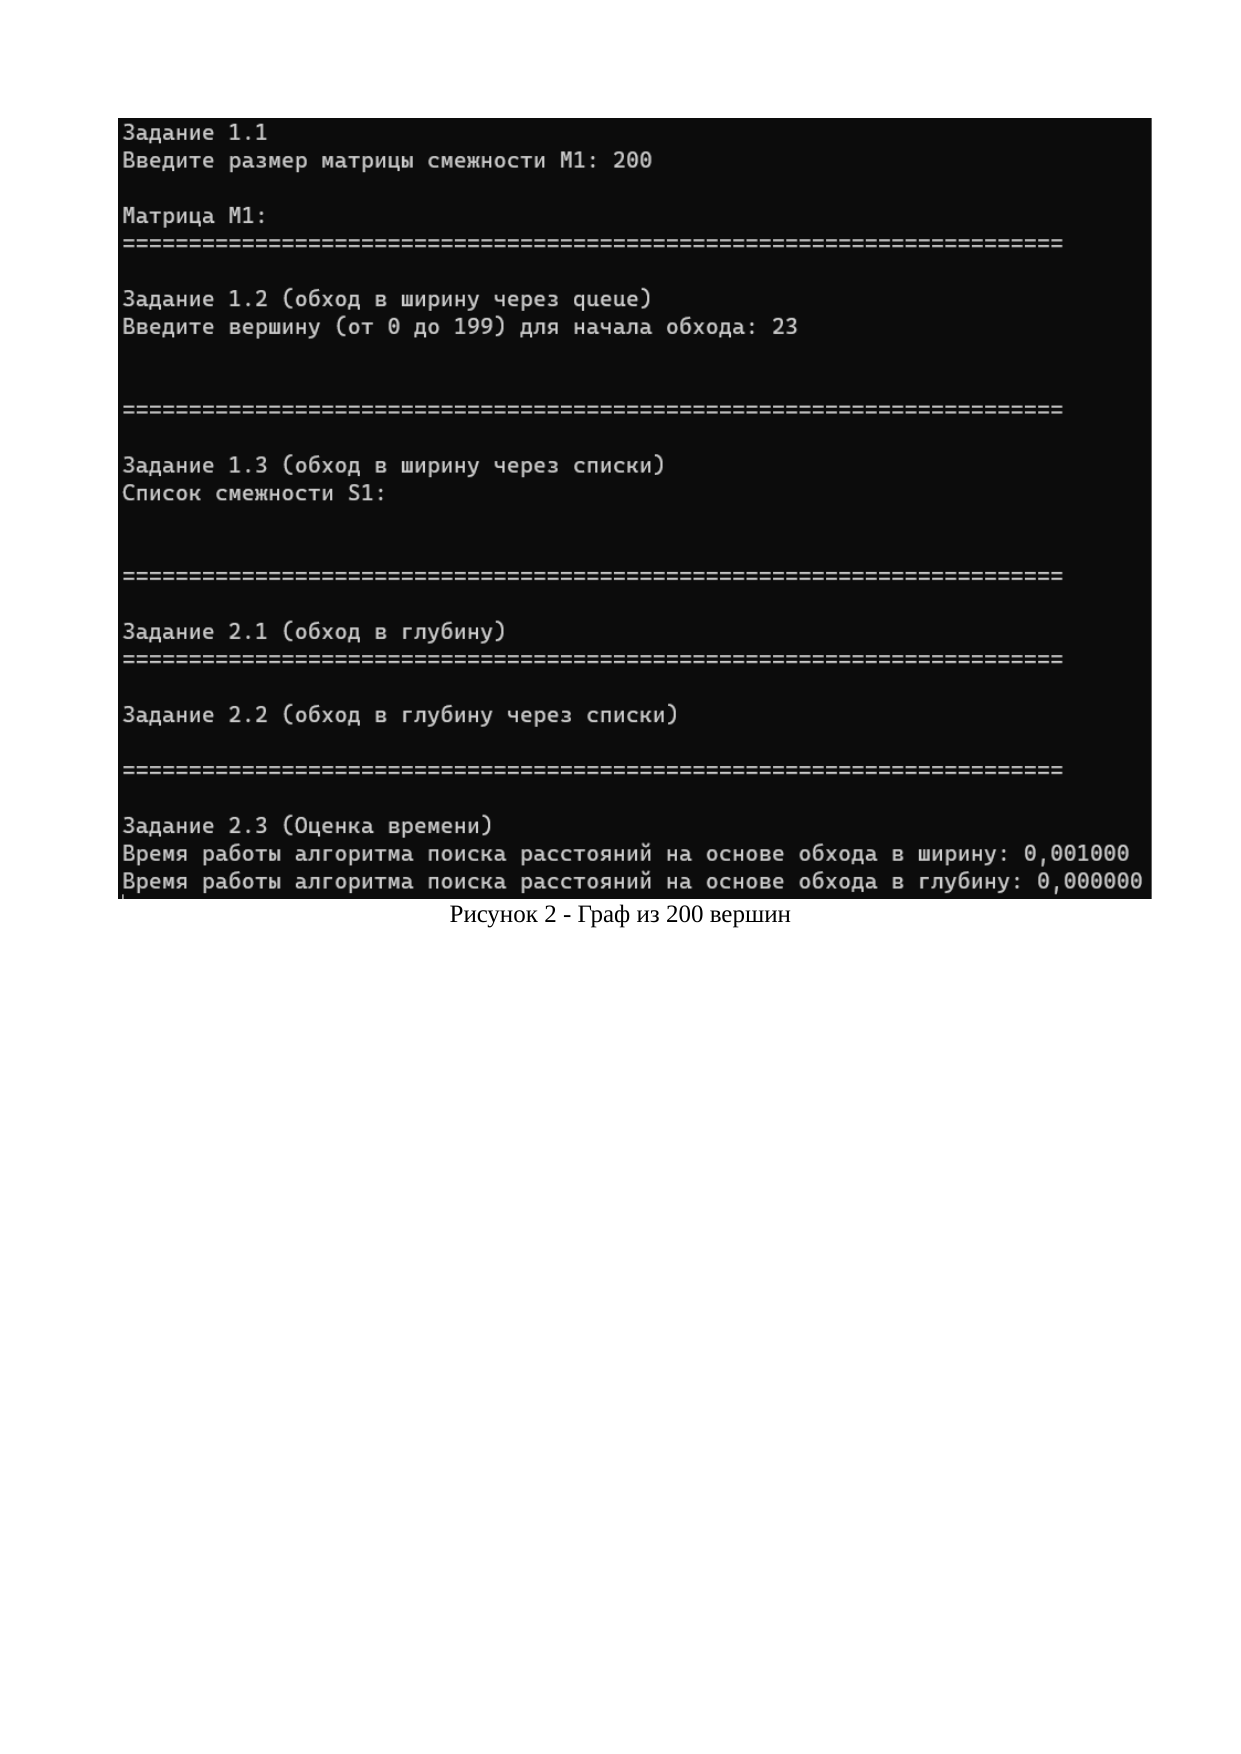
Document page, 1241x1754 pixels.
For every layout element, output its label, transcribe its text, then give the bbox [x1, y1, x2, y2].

text Рисунок 2 - Граф из 200 вершин [118, 899, 1122, 928]
picture [118, 118, 1152, 899]
